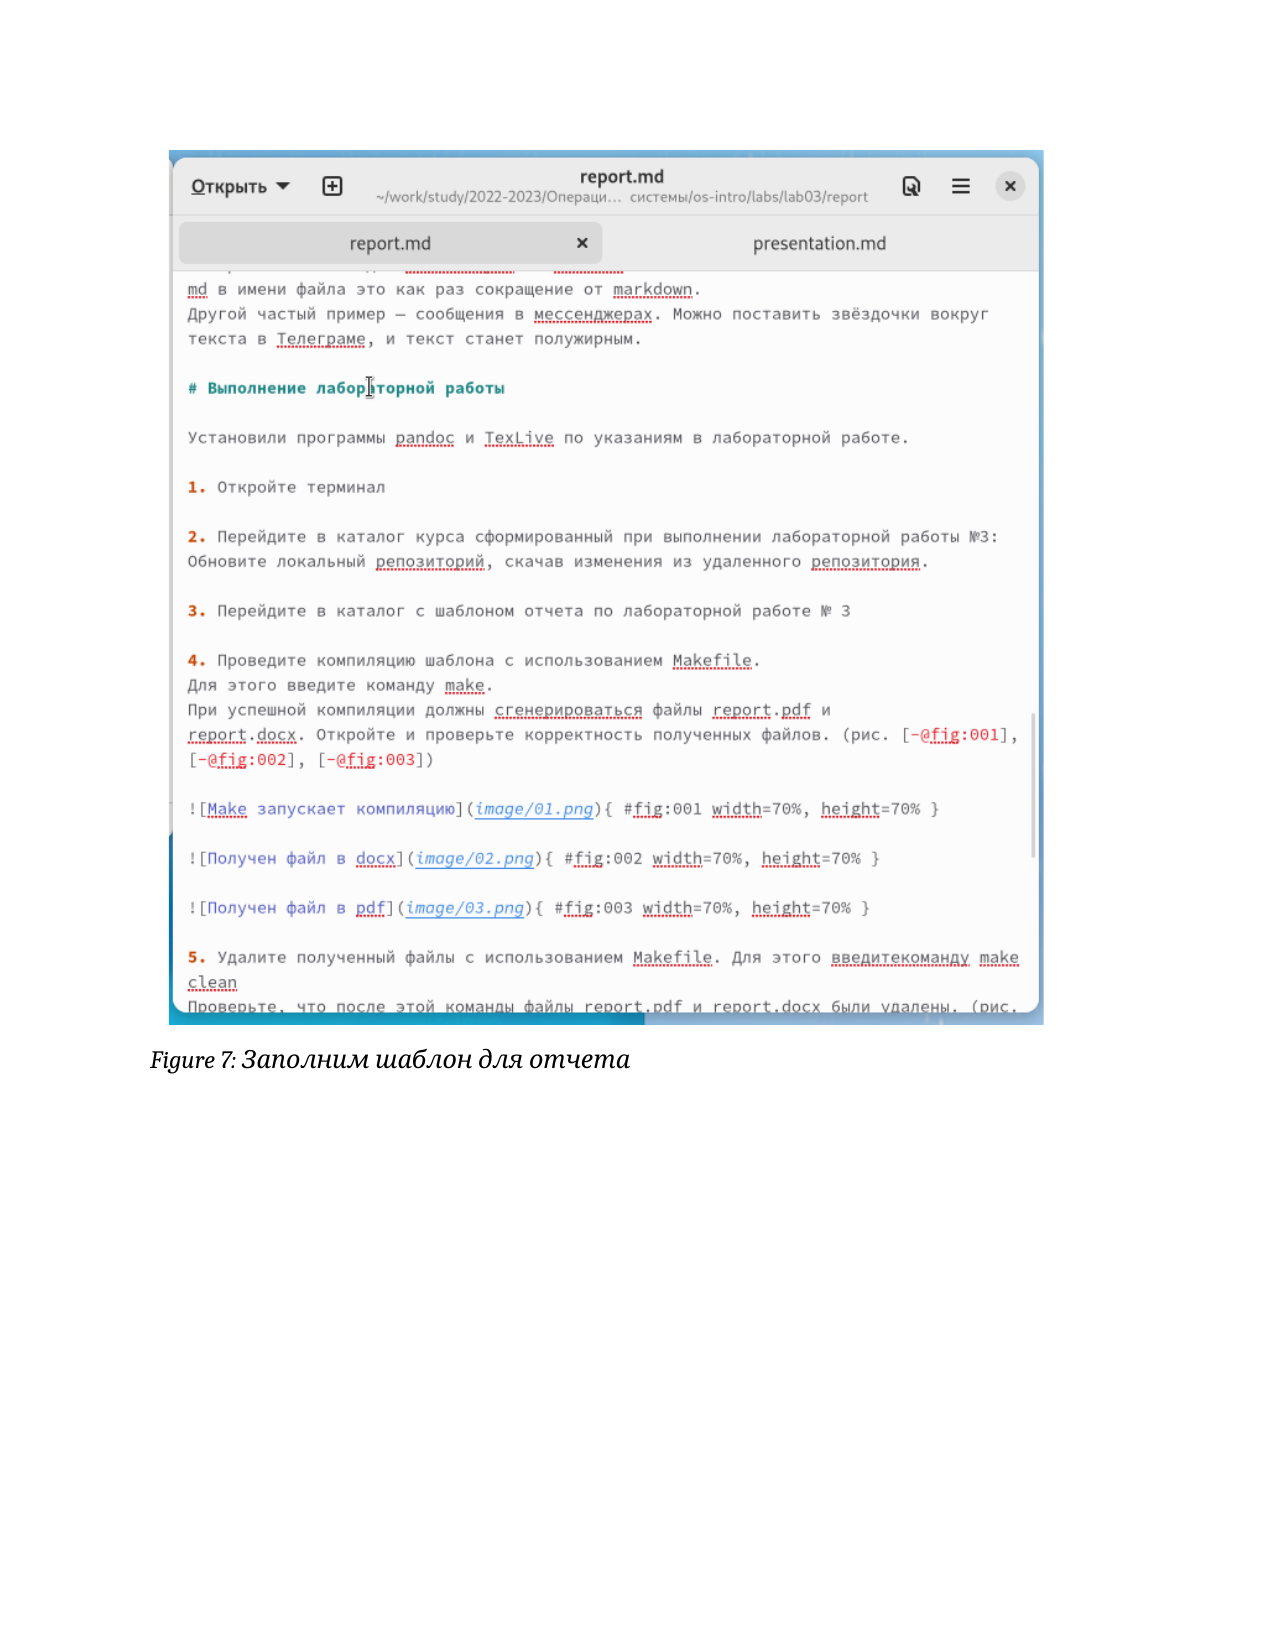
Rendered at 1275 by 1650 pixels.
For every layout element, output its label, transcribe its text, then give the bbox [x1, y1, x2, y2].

picture [168, 150, 1044, 1025]
text Figure 7: Заполним шаблон для отчета [150, 1046, 1125, 1074]
